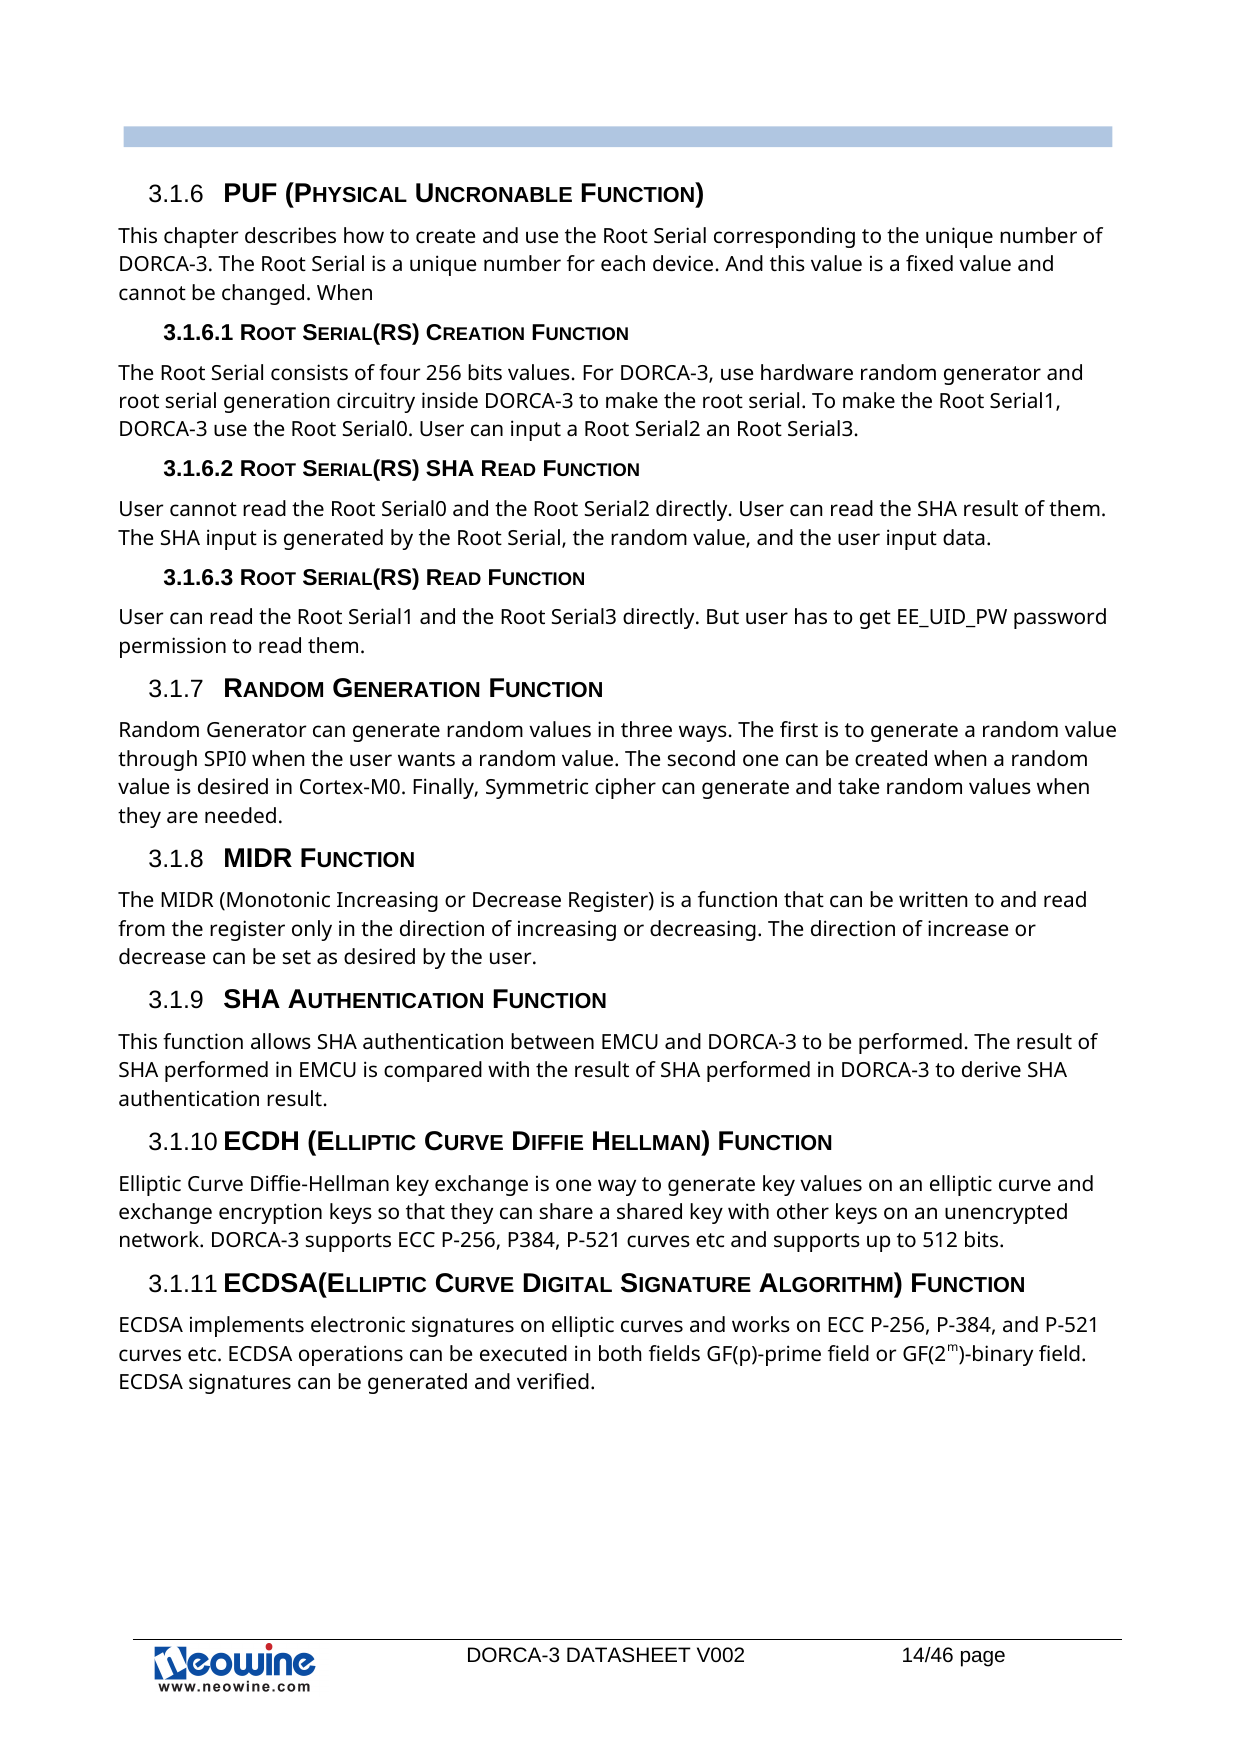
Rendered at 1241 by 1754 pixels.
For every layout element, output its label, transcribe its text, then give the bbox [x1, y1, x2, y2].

text The Root Serial consists of four 256 bits values. For DORCA-3, use hardware random generator and root serial generation circuitry inside DORCA-3 to make the root serial. To make the Root Serial1, DORCA-3 use the Root Serial0. User can input a Root Serial2 an Root Serial3. [118, 358, 1122, 443]
subtitle PUF (Physical Uncronable Function) [148, 177, 1122, 208]
text User can read the Root Serial1 and the Root Serial3 directly. But user has to get EE_UID_PW password permission to read them. [118, 602, 1122, 659]
text ECDSA implements electronic signatures on elliptic curves and works on ECC P-256, P-384, and P-521 curves etc. ECDSA operations can be executed in both fields GF(p)-prime field or GF(2m)-binary field. ECDSA signatures can be generated and verified. [118, 1310, 1122, 1396]
text The MIDR (Monotonic Increasing or Decrease Register) is a function that can be written to and read from the register only in the direction of increasing or decreasing. The direction of increase or decrease can be set as desired by the user. [118, 886, 1122, 971]
text Elliptic Curve Diffie-Hellman key exchange is one way to generate key values on an elliptic curve and exchange encryption keys so that they can share a shared key with other keys on an unencrypted network. DORCA-3 supports ECC P-256, P384, P-521 curves etc and supports up to 512 bits. [118, 1169, 1122, 1254]
subtitle ECDH (Elliptic Curve Diffie Hellman) Function [148, 1125, 1122, 1156]
subtitle Random Generation Function [148, 672, 1122, 703]
text Random Generator can generate random values in three ways. The first is to generate a random value through SPI0 when the user wants a random value. The second one can be created when a random value is desired in Cortex-M0. Finally, Symmetric cipher can generate and take random values when they are needed. [118, 716, 1122, 829]
subtitle Root Serial(RS) Creation Function [163, 319, 1122, 345]
subtitle MIDR Function [148, 842, 1122, 873]
text This chapter describes how to create and use the Root Serial corresponding to the unique number of DORCA-3. The Root Serial is a unique number for each device. And this value is a fixed value and cannot be changed. When [118, 221, 1122, 306]
subtitle SHA Authentication Function [148, 983, 1122, 1015]
subtitle Root Serial(RS) Read Function [163, 564, 1122, 590]
subtitle Root Serial(RS) SHA Read Function [163, 455, 1122, 482]
subtitle ECDSA(Elliptic Curve Digital Signature Algorithm) Function [148, 1267, 1122, 1298]
text This function allows SHA authentication between EMCU and DORCA-3 to be performed. The result of SHA performed in EMCU is compared with the result of SHA performed in DORCA-3 to derive SHA authentication result. [118, 1027, 1122, 1112]
text User cannot read the Root Serial0 and the Root Serial2 directly. User can read the SHA result of them. The SHA input is generated by the Root Serial, the random value, and the user input data. [118, 494, 1122, 551]
picture [154, 1643, 330, 1697]
